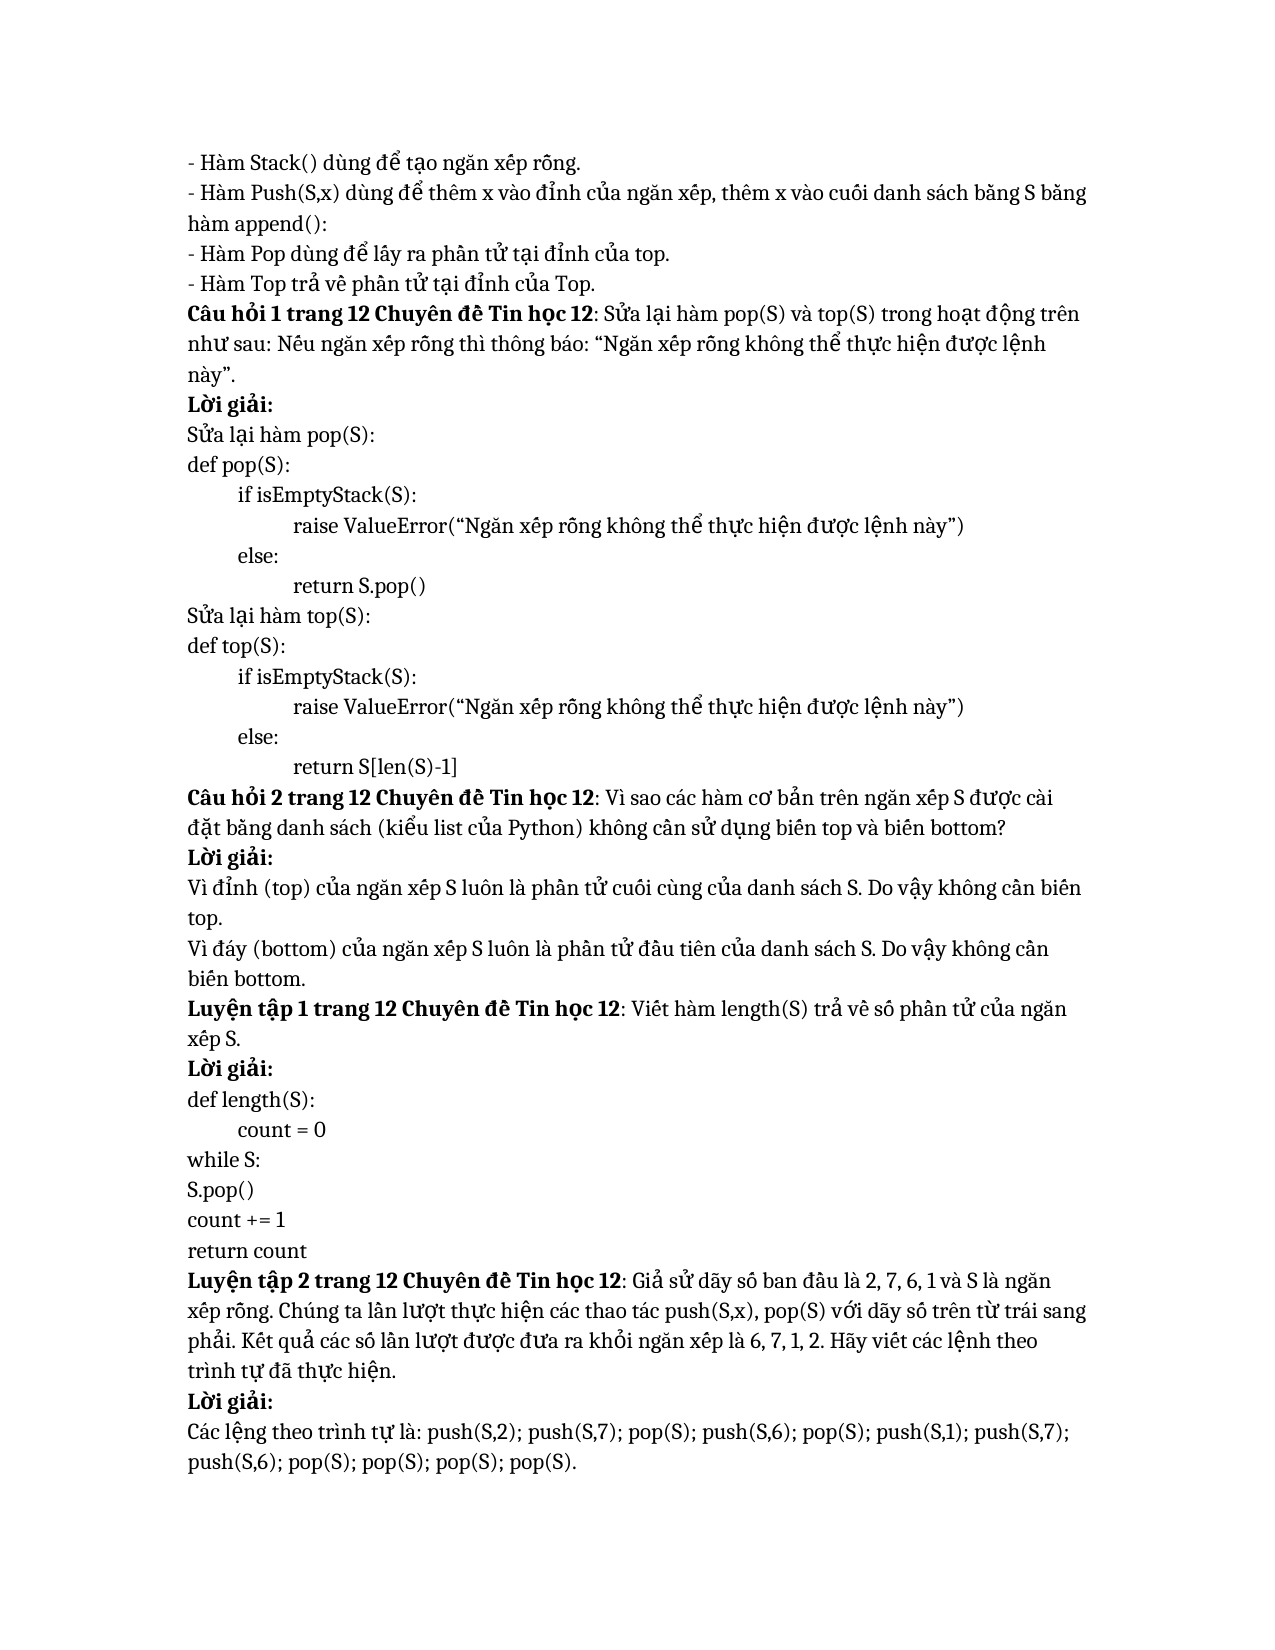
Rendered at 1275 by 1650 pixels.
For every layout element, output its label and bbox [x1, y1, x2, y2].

text [187, 150, 1087, 1475]
